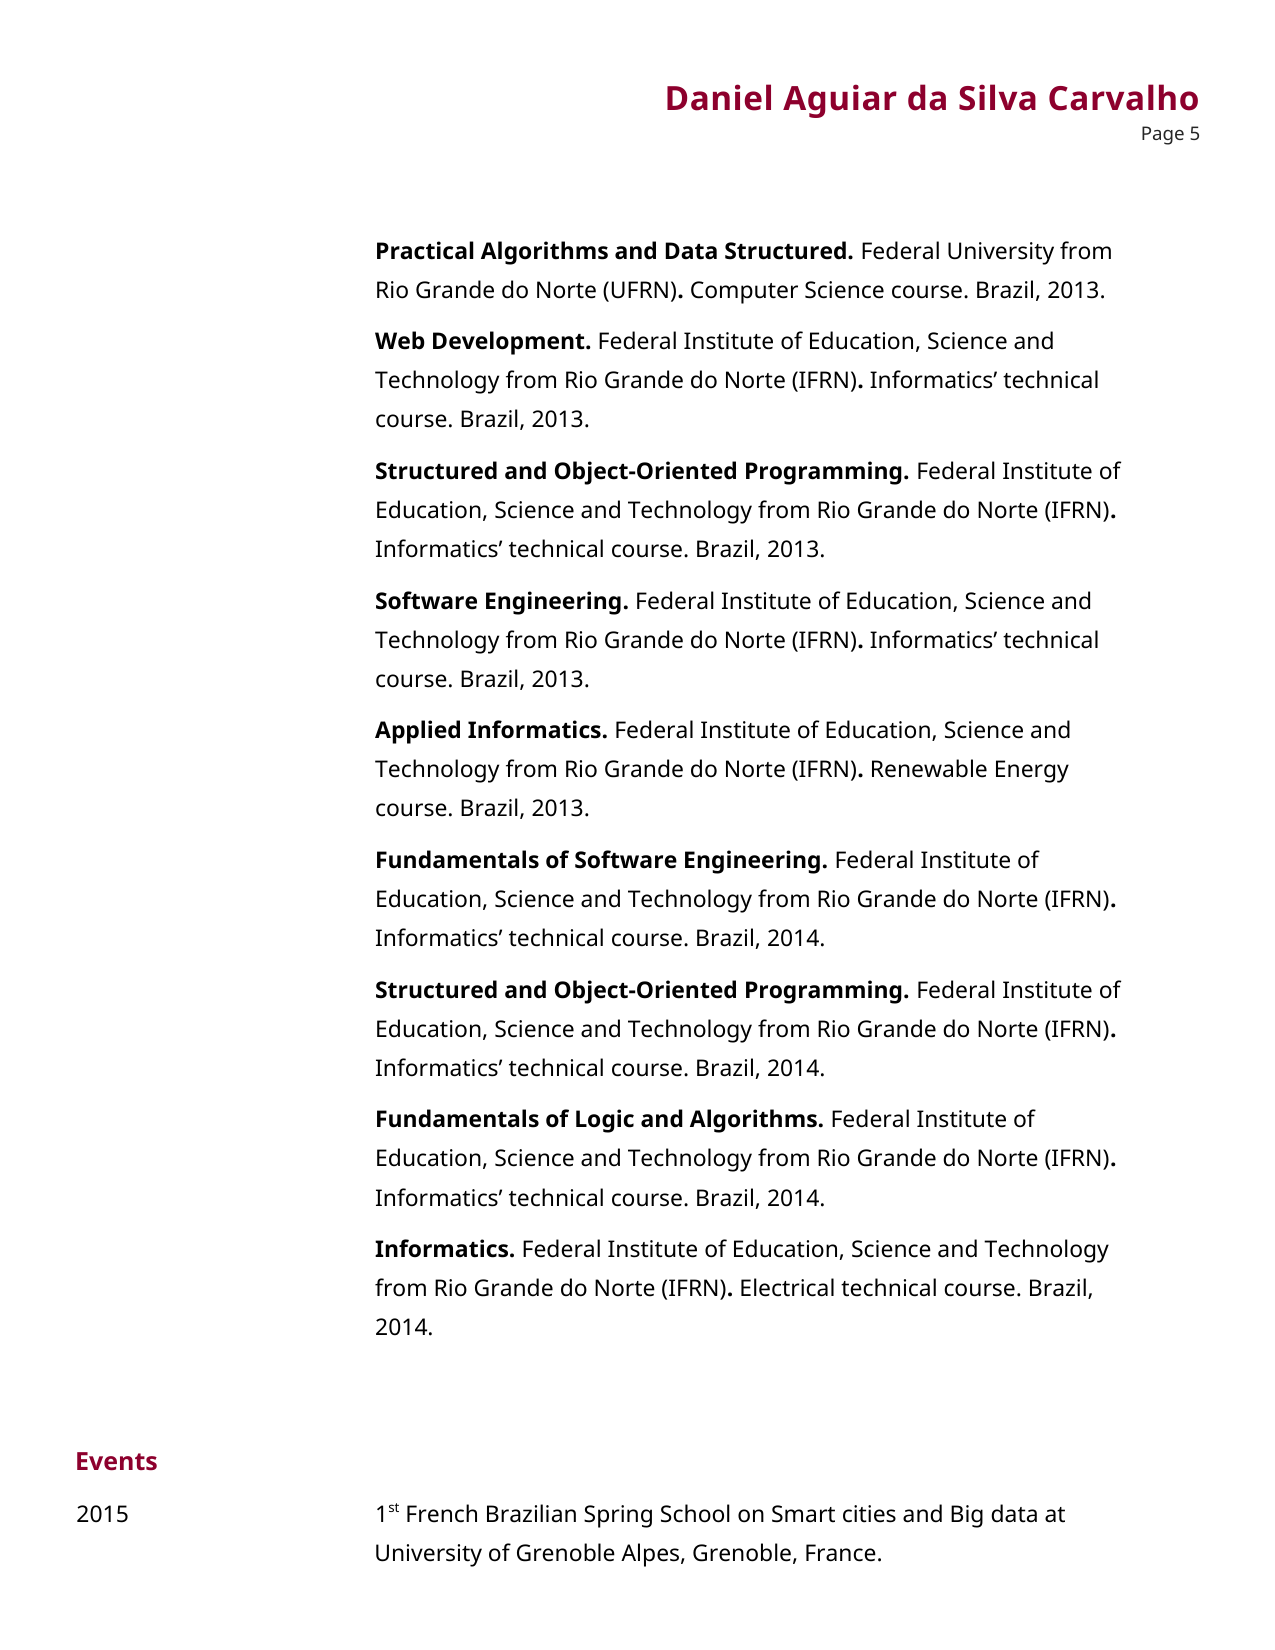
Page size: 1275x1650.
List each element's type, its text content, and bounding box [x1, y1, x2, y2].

text Practical Algorithms and Data Structured. Federal University from Rio Grande do Norte (UFRN). Computer Science course. Brazil, 2013. [375, 234, 1125, 305]
text 2015 1st French Brazilian Spring School on Smart cities and Big data at University of Grenoble Alpes, Grenoble, France. [76, 1498, 1125, 1569]
subtitle Events [75, 1443, 1125, 1477]
text Web Development. Federal Institute of Education, Science and Technology from Rio Grande do Norte (IFRN). Informatics’ technical course. Brazil, 2013. [375, 325, 1125, 434]
text Informatics. Federal Institute of Education, Science and Technology from Rio Grande do Norte (IFRN). Electrical technical course. Brazil, 2014. [375, 1233, 1125, 1342]
text Fundamentals of Software Engineering. Federal Institute of Education, Science and Technology from Rio Grande do Norte (IFRN). Informatics’ technical course. Brazil, 2014. [375, 844, 1125, 953]
text Structured and Object-Oriented Programming. Federal Institute of Education, Science and Technology from Rio Grande do Norte (IFRN). Informatics’ technical course. Brazil, 2013. [375, 455, 1125, 564]
text Structured and Object-Oriented Programming. Federal Institute of Education, Science and Technology from Rio Grande do Norte (IFRN). Informatics’ technical course. Brazil, 2014. [375, 974, 1125, 1083]
text Software Engineering. Federal Institute of Education, Science and Technology from Rio Grande do Norte (IFRN). Informatics’ technical course. Brazil, 2013. [375, 584, 1125, 694]
text Applied Informatics. Federal Institute of Education, Science and Technology from Rio Grande do Norte (IFRN). Renewable Energy course. Brazil, 2013. [375, 714, 1125, 824]
text Fundamentals of Logic and Algorithms. Federal Institute of Education, Science and Technology from Rio Grande do Norte (IFRN). Informatics’ technical course. Brazil, 2014. [375, 1103, 1125, 1213]
